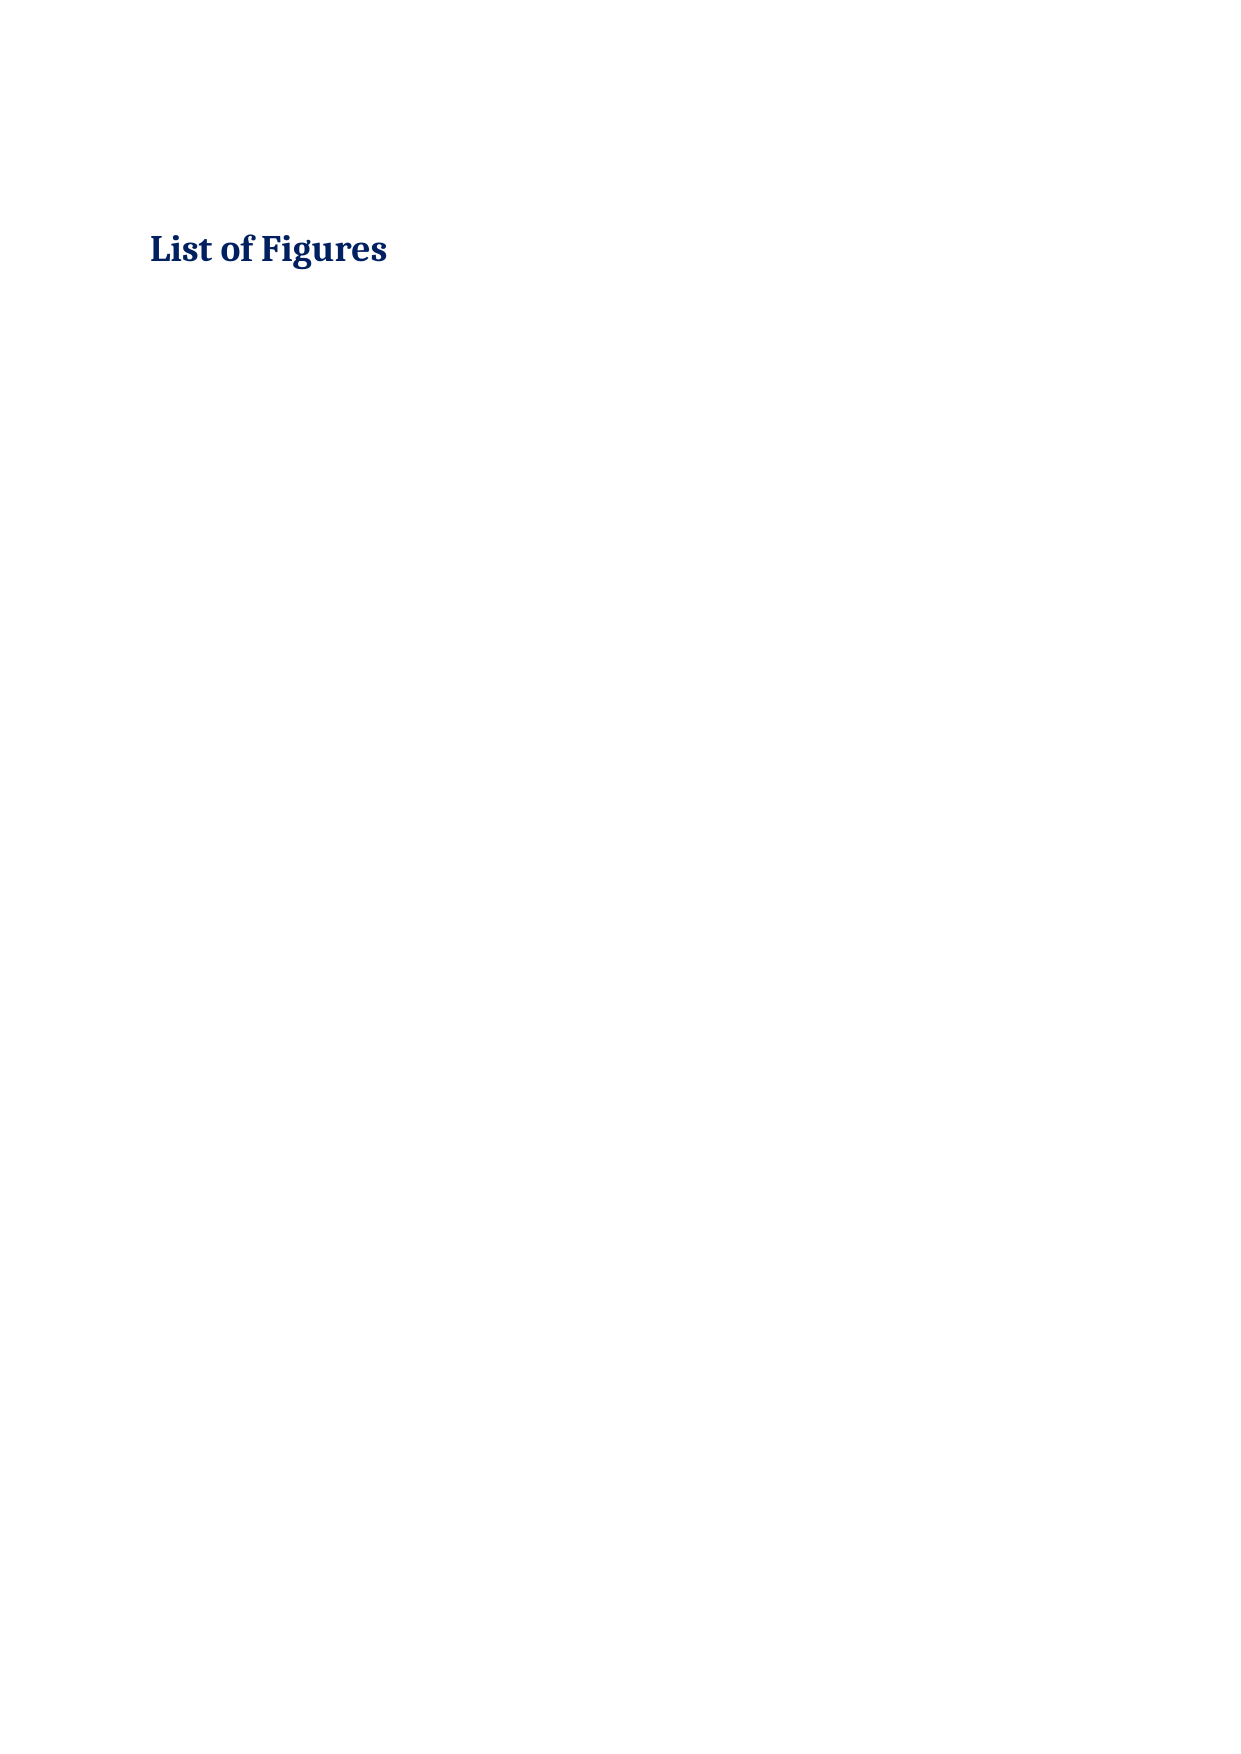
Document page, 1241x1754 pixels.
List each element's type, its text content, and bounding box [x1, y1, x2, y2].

subtitle List of Figures [150, 228, 1090, 271]
